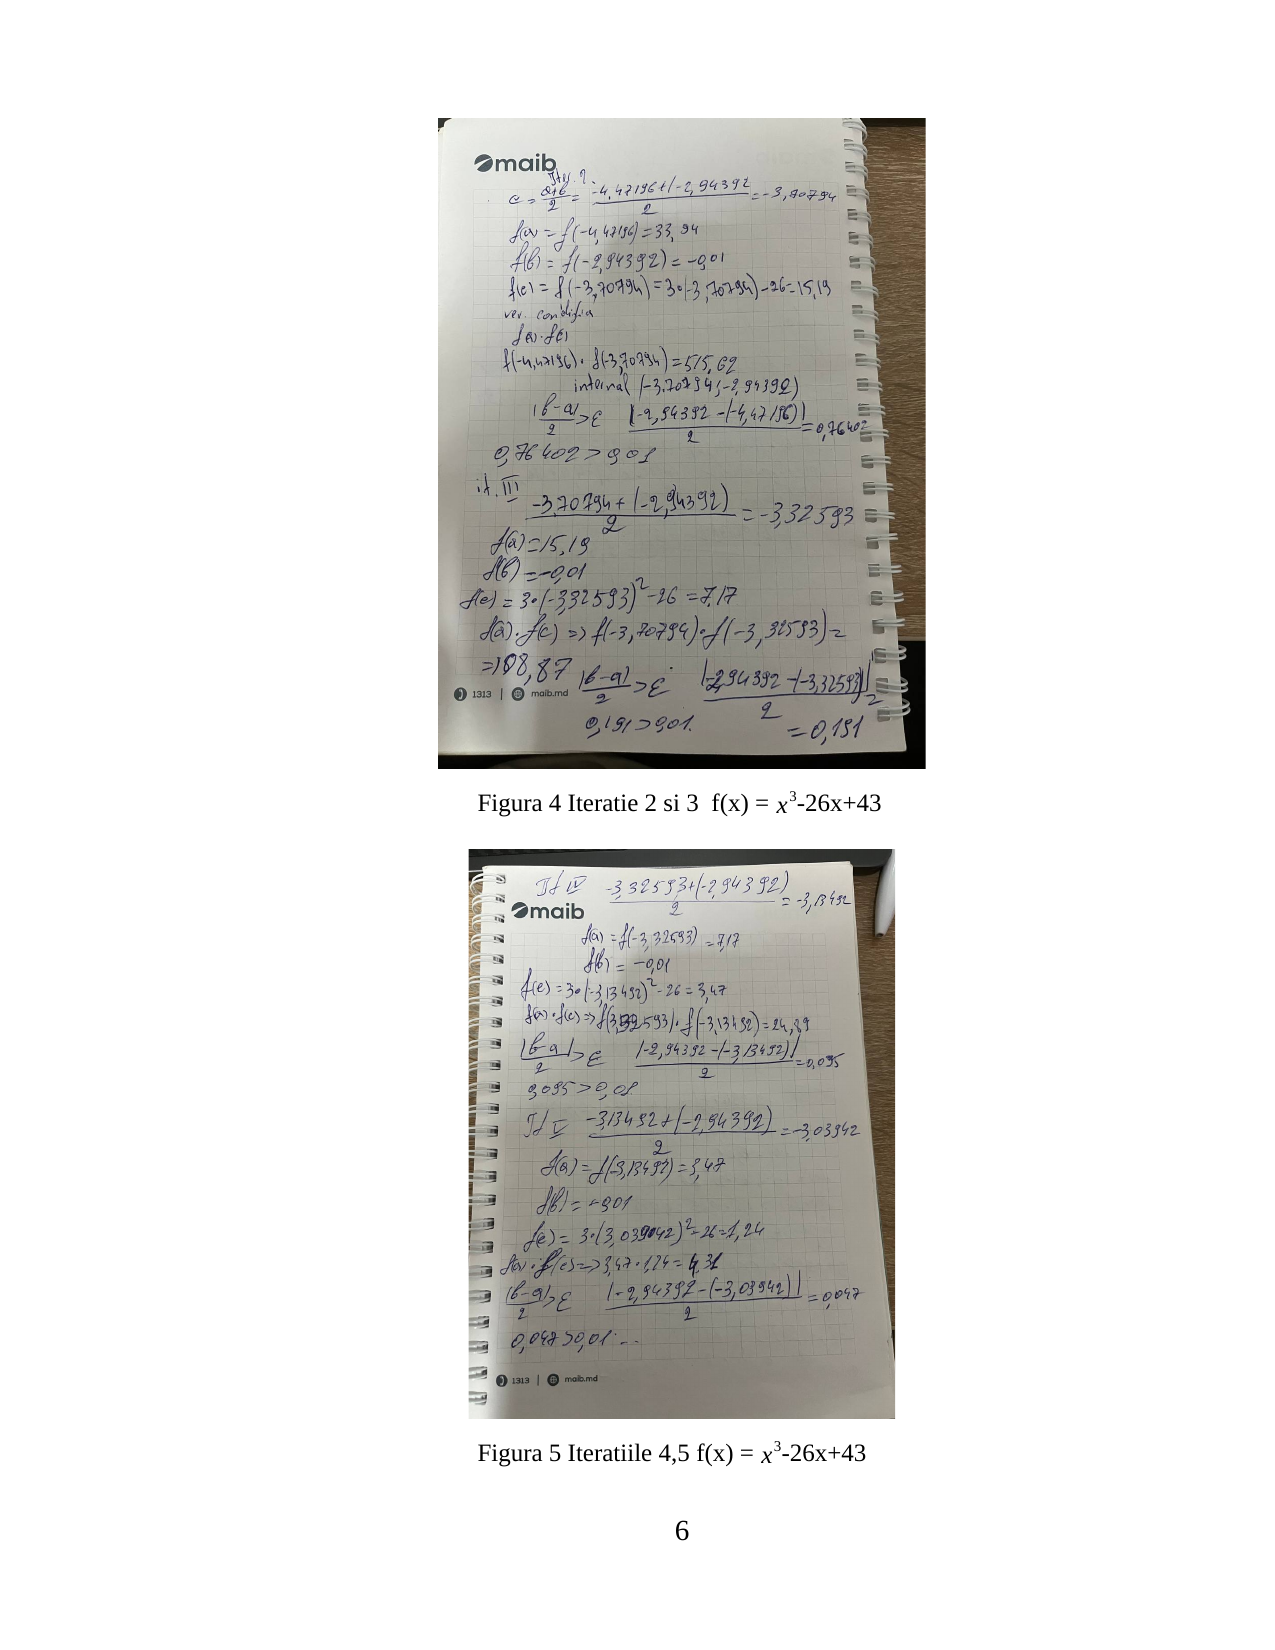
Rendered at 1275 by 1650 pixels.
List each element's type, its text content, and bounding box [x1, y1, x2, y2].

picture [468, 849, 896, 1419]
list Figura 5 Iteratiile 4,5 f(x) = -26x+43 [477, 1437, 1186, 1468]
picture [438, 118, 926, 769]
text Figura 4 Iteratie 2 si 3 f(x) = -26x+43 [440, 787, 1186, 818]
